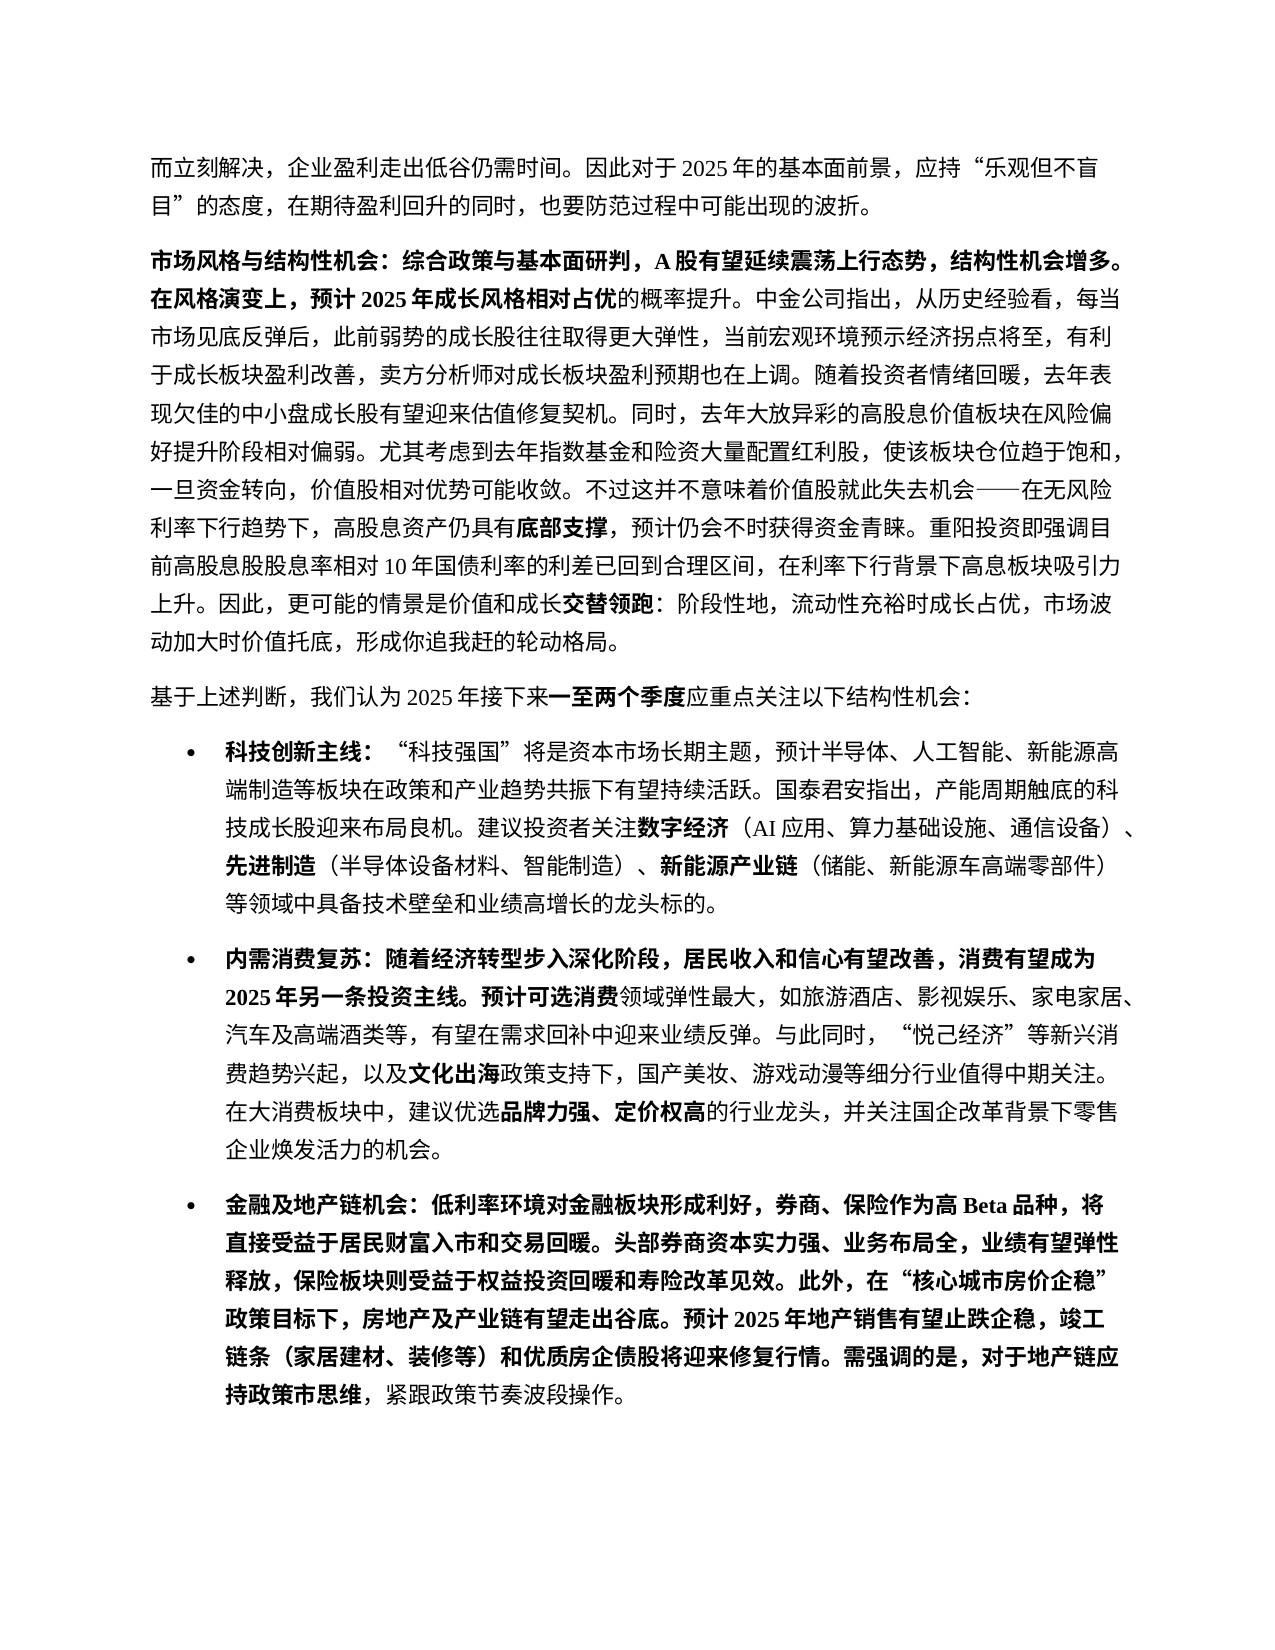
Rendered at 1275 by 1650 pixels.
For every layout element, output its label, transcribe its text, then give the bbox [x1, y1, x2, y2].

list 科技创新主线：“科技强国”将是资本市场长期主题，预计半导体、人工智能、新能源高端制造等板块在政策和产业趋势共振下有望持续活跃。国泰君安指出，产能周期触底的科技成长股迎来布局良机。建议投资者关注数字经济（AI应用、算力基础设施、通信设备）、先进制造（半导体设备材料、智能制造）、新能源产业链（储能、新能源车高端零部件）等领域中具备技术壁垒和业绩高增长的龙头标的。 [187, 734, 1125, 919]
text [150, 150, 1125, 221]
text 市场风格与结构性机会：综合政策与基本面研判，A股有望延续震荡上行态势，结构性机会增多。在风格演变上，预计2025年成长风格相对占优的概率提升。中金公司指出，从历史经验看，每当市场见底反弹后，此前弱势的成长股往往取得更大弹性，当前宏观环境预示经济拐点将至，有利于成长板块盈利改善，卖方分析师对成长板块盈利预期也在上调。随着投资者情绪回暖，去年表现欠佳的中小盘成长股有望迎来估值修复契机。同时，去年大放异彩的高股息价值板块在风险偏好提升阶段相对偏弱。尤其考虑到去年指数基金和险资大量配置红利股，使该板块仓位趋于饱和，一旦资金转向，价值股相对优势可能收敛。不过这并不意味着价值股就此失去机会——在无风险利率下行趋势下，高股息资产仍具有底部支撑，预计仍会不时获得资金青睐。重阳投资即强调目前高股息股股息率相对10年国债利率的利差已回到合理区间，在利率下行背景下高息板块吸引力上升。因此，更可能的情景是价值和成长交替领跑：阶段性地，流动性充裕时成长占优，市场波动加大时价值托底，形成你追我赶的轮动格局。 [150, 243, 1125, 657]
list 金融及地产链机会：低利率环境对金融板块形成利好，券商、保险作为高Beta品种，将直接受益于居民财富入市和交易回暖。头部券商资本实力强、业务布局全，业绩有望弹性释放，保险板块则受益于权益投资回暖和寿险改革见效。此外，在“核心城市房价企稳”政策目标下，房地产及产业链有望走出谷底。预计2025年地产销售有望止跌企稳，竣工链条（家居建材、装修等）和优质房企债股将迎来修复行情。需强调的是，对于地产链应持政策市思维，紧跟政策节奏波段操作。 [187, 1186, 1125, 1410]
list 内需消费复苏：随着经济转型步入深化阶段，居民收入和信心有望改善，消费有望成为2025年另一条投资主线。预计可选消费领域弹性最大，如旅游酒店、影视娱乐、家电家居、汽车及高端酒类等，有望在需求回补中迎来业绩反弹。与此同时，“悦己经济”等新兴消费趋势兴起，以及文化出海政策支持下，国产美妆、游戏动漫等细分行业值得中期关注。在大消费板块中，建议优选品牌力强、定价权高的行业龙头，并关注国企改革背景下零售企业焕发活力的机会。 [187, 941, 1125, 1165]
text 基于上述判断，我们认为2025年接下来一至两个季度应重点关注以下结构性机会： [150, 679, 1125, 712]
